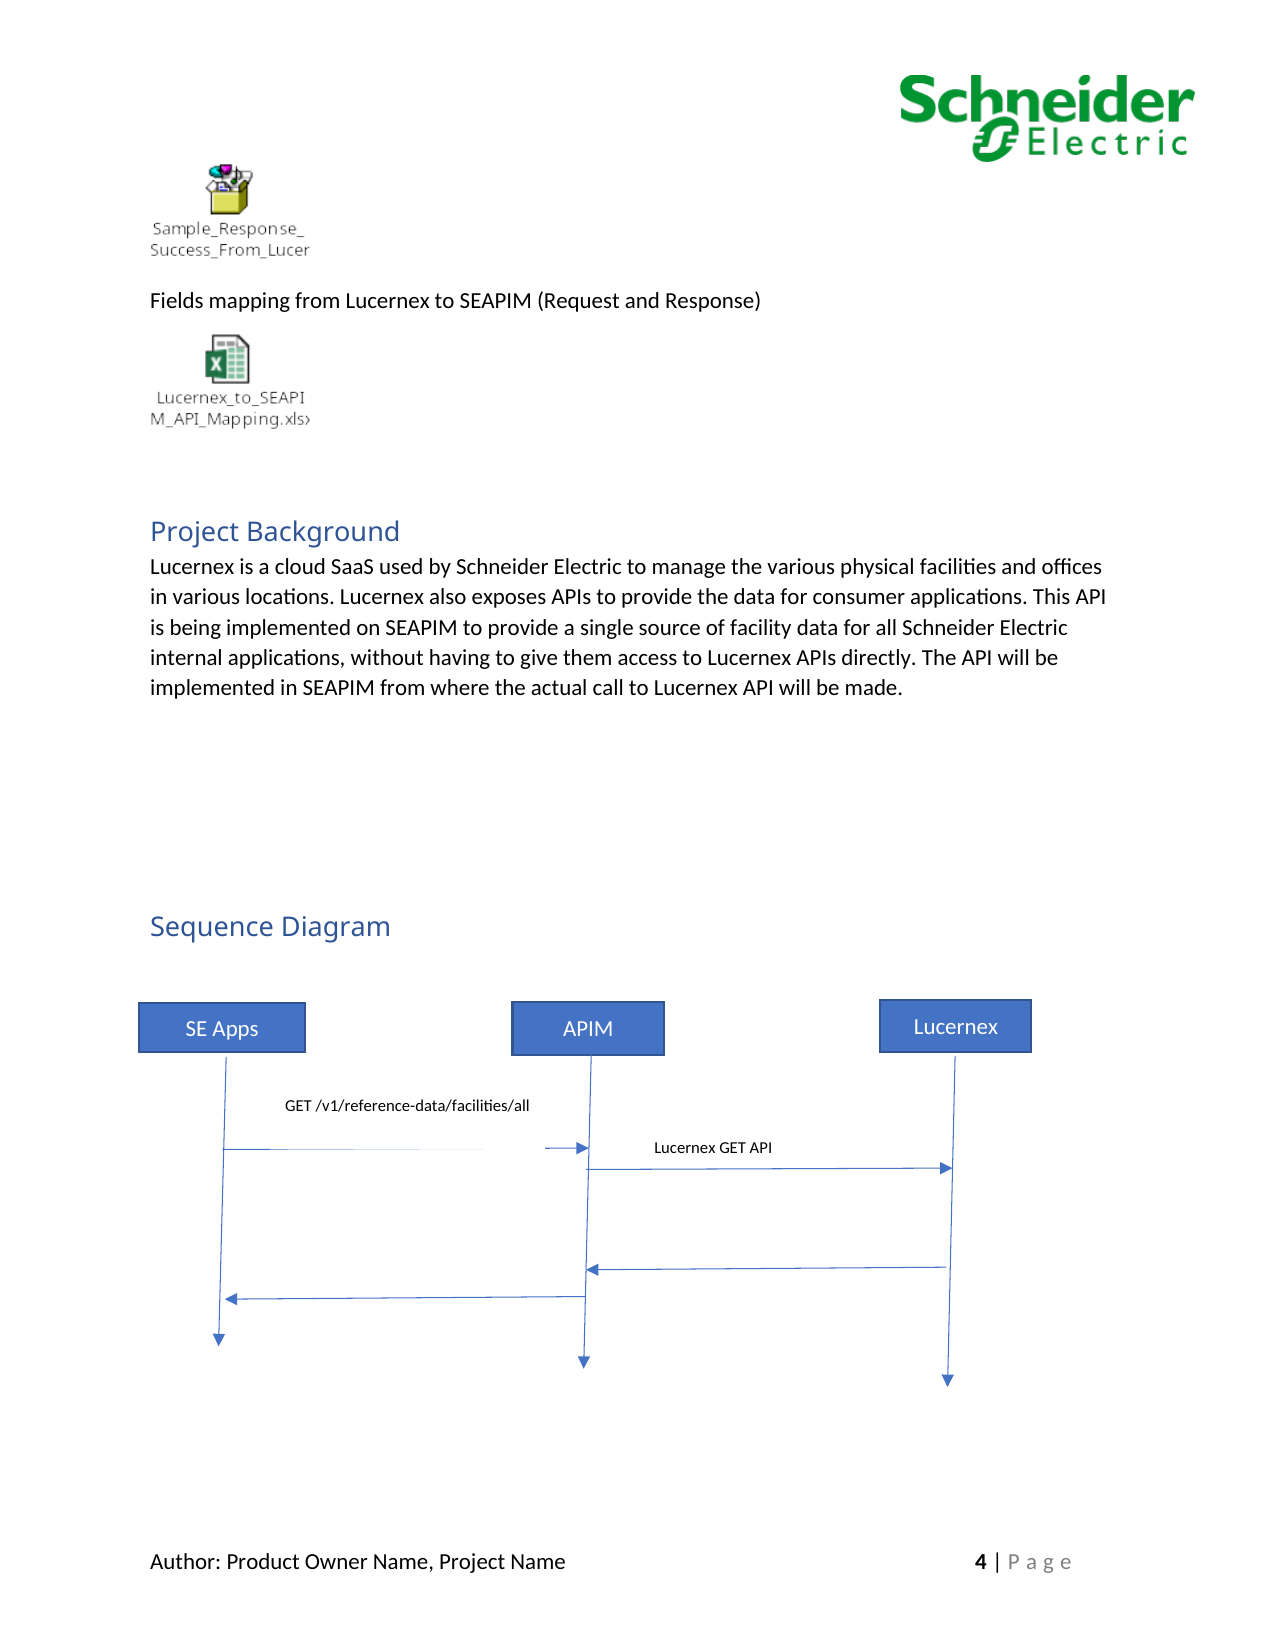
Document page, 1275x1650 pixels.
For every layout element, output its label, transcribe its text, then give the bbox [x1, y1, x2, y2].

subtitle Project Background [150, 512, 1125, 549]
subtitle Sequence Diagram [150, 907, 1125, 944]
text Lucernex is a cloud SaaS used by Schneider Electric to manage the various physical facilities and offices in various locations. Lucernex also exposes APIs to provide the data for consumer applications. This API is being implemented on SEAPIM to provide a single source of facility data for all Schneider Electric internal applications, without having to give them access to Lucernex APIs directly. The API will be implemented in SEAPIM from where the actual call to Lucernex API will be made. [150, 552, 1125, 701]
picture [900, 75, 1195, 163]
text Fields mapping from Lucernex to SEAPIM (Request and Response) [150, 286, 1125, 314]
